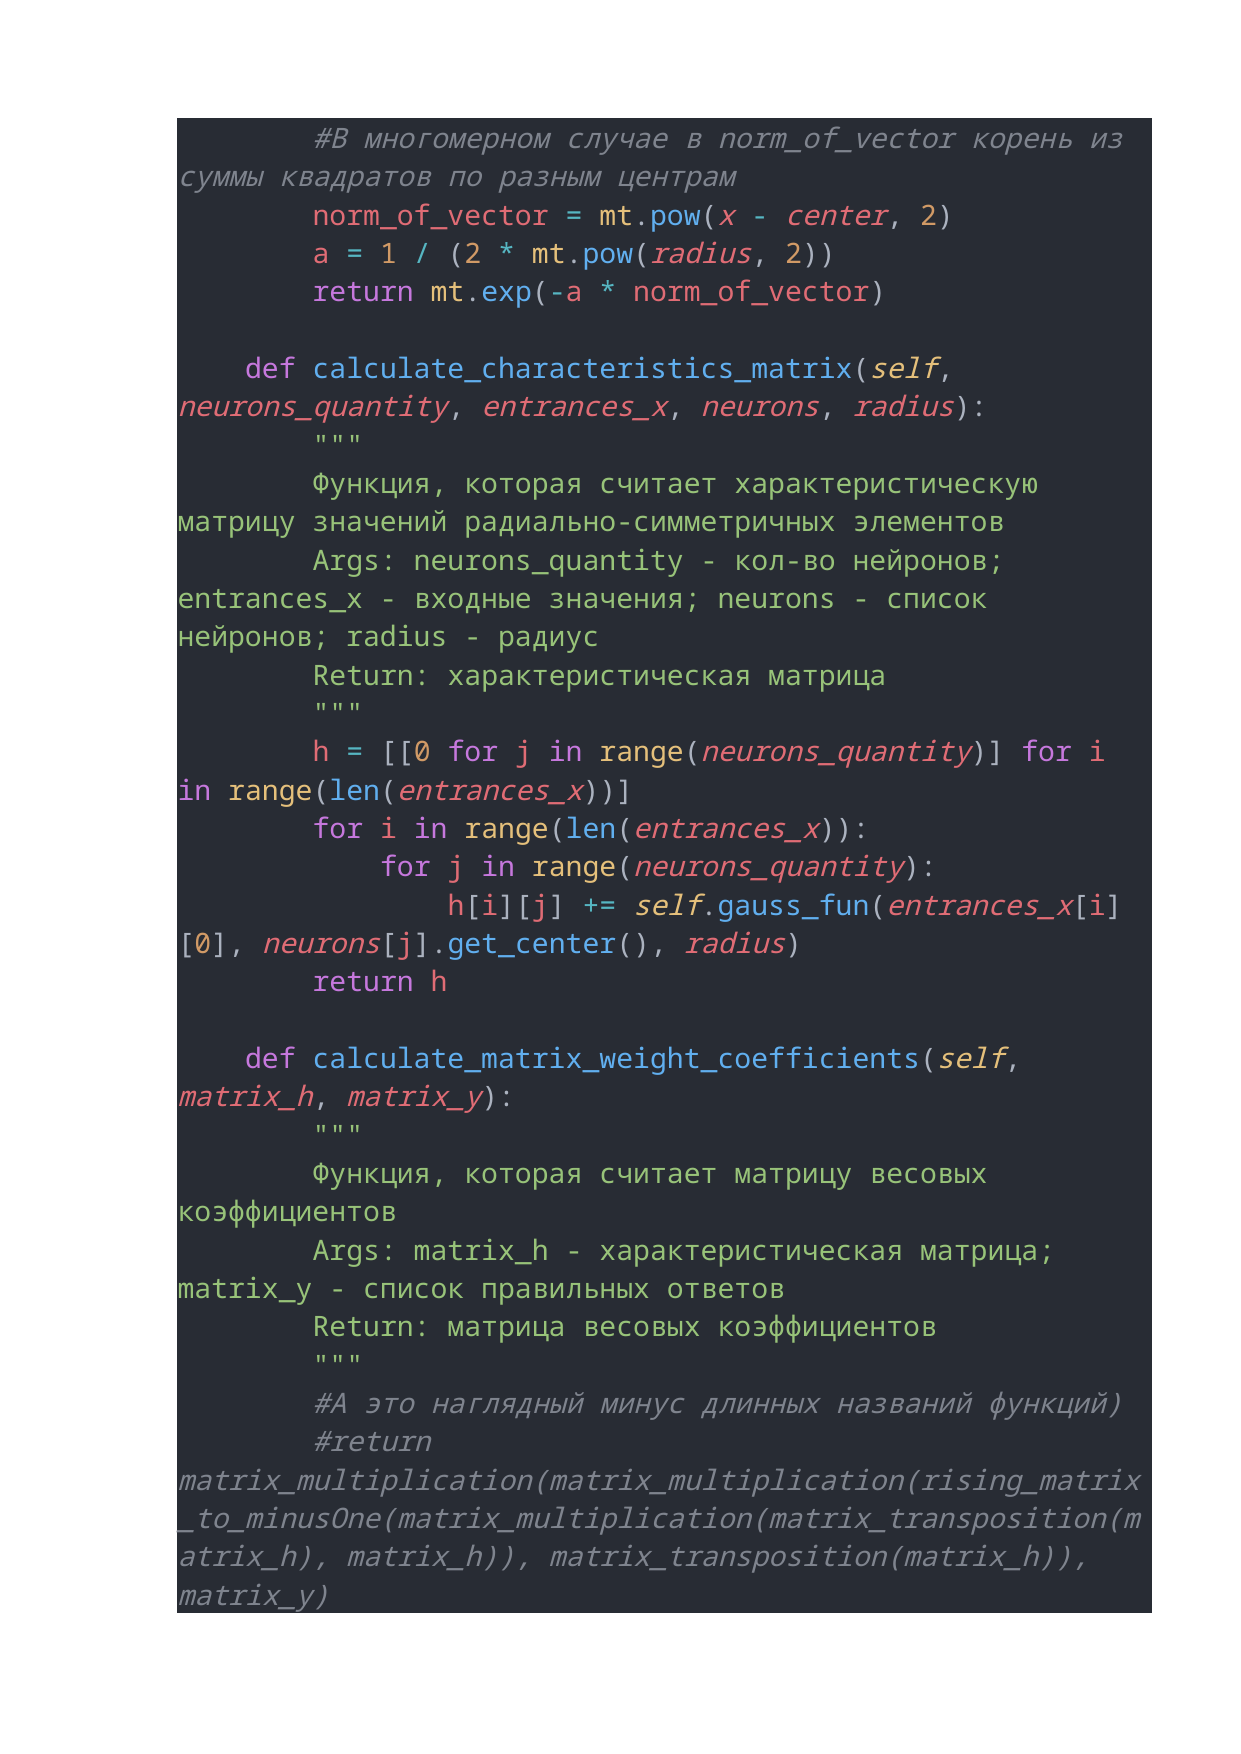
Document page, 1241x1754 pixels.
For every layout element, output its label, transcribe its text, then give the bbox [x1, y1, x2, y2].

text Args: neurons_quantity - кол-во нейронов; entrances_x - входные значения; neurons - список нейронов; radius - радиус [177, 540, 1152, 655]
text Return: характеристическая матрица [177, 655, 1152, 693]
text for j in range(neurons_quantity): [177, 846, 1152, 885]
text #А это наглядный минус длинных названий функций) [177, 1383, 1152, 1421]
text a = 1 / (2 * mt.pow(radius, 2)) [177, 233, 1152, 271]
text """ [177, 425, 1152, 463]
text """ [177, 1345, 1152, 1383]
text Функция, которая считает характеристическую матрицу значений радиально-симметричных элементов [177, 463, 1152, 540]
text Args: matrix_h - характеристическая матрица; matrix_y - список правильных ответов [177, 1230, 1152, 1306]
text norm_of_vector = mt.pow(x - center, 2) [177, 195, 1152, 233]
text for i in range(len(entrances_x)): [177, 808, 1152, 846]
text Функция, которая считает матрицу весовых коэффициентов [177, 1153, 1152, 1230]
text return h [177, 961, 1152, 1000]
text return mt.exp(-a * norm_of_vector) [177, 271, 1152, 310]
text Return: матрица весовых коэффициентов [177, 1306, 1152, 1345]
text def calculate_characteristics_matrix(self, neurons_quantity, entrances_x, neurons, radius): [177, 348, 1152, 425]
text #В многомерном случае в norm_of_vector корень из суммы квадратов по разным центрам [177, 118, 1152, 195]
text """ [177, 693, 1152, 731]
text def calculate_matrix_weight_coefficients(self, matrix_h, matrix_y): [177, 1038, 1152, 1115]
text h[i][j] += self.gauss_fun(entrances_x[i][0], neurons[j].get_center(), radius) [177, 885, 1152, 961]
text """ [177, 1115, 1152, 1153]
text h = [[0 for j in range(neurons_quantity)] for i in range(len(entrances_x))] [177, 731, 1152, 808]
text #return matrix_multiplication(matrix_multiplication(rising_matrix_to_minusOne(matrix_multiplication(matrix_transposition(matrix_h), matrix_h)), matrix_transposition(matrix_h)), matrix_y) [177, 1421, 1152, 1613]
